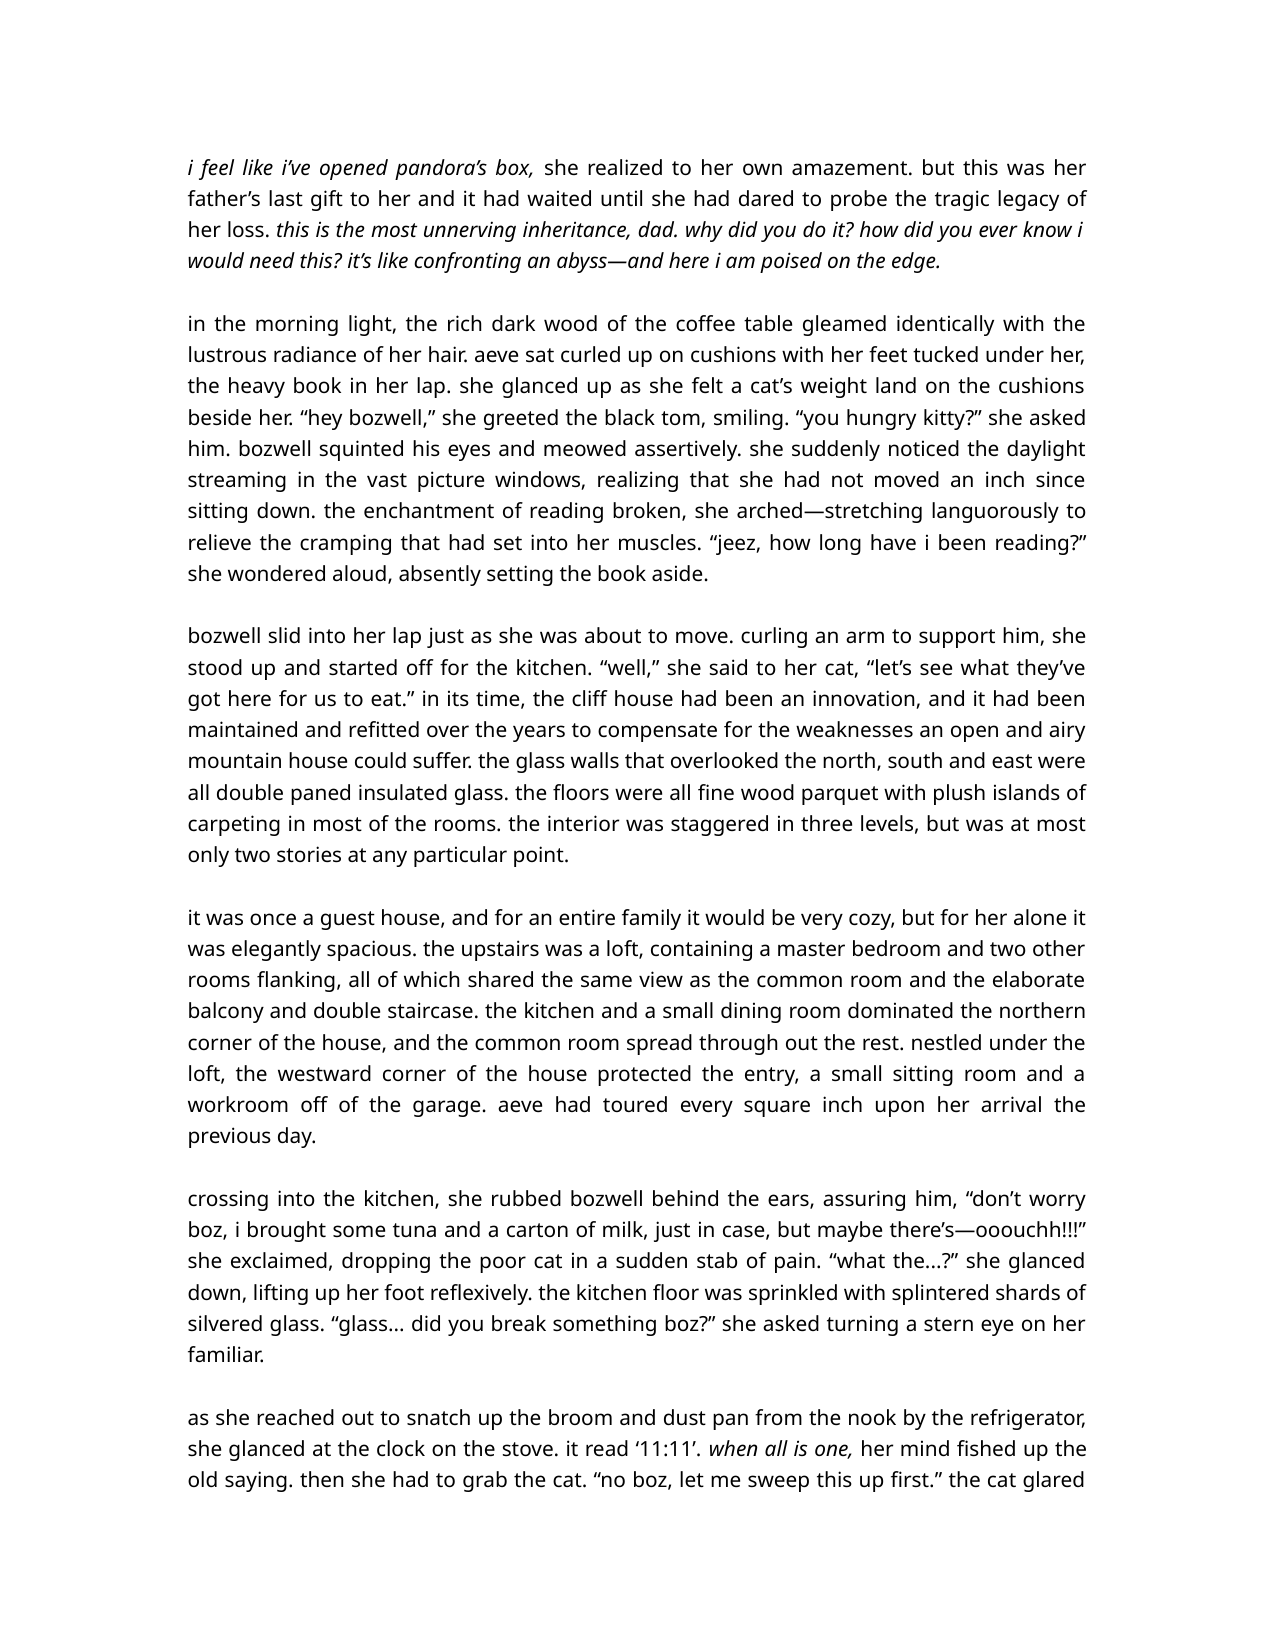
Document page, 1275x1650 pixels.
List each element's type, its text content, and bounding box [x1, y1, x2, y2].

text in the morning light, the rich dark wood of the coffee table gleamed identically with the lustrous radiance of her hair. aeve sat curled up on cushions with her feet tucked under her, the heavy book in her lap. she glanced up as she felt a cat’s weight land on the cushions beside her. “hey bozwell,” she greeted the black tom, smiling. “you hungry kitty?” she asked him. bozwell squinted his eyes and meowed assertively. she suddenly noticed the daylight streaming in the vast picture windows, realizing that she had not moved an inch since sitting down. the enchantment of reading broken, she arched—stretching languorously to relieve the cramping that had set into her muscles. “jeez, how long have i been reading?” she wondered aloud, absently setting the book aside. [187, 306, 1087, 587]
text crossing into the kitchen, she rubbed bozwell behind the ears, assuring him, “don’t worry boz, i brought some tuna and a carton of milk, just in case, but maybe there’s—ooouchh!!!” she exclaimed, dropping the poor cat in a sudden stab of pain. “what the...?” she glanced down, lifting up her foot reflexively. the kitchen floor was sprinkled with splintered shards of silvered glass. “glass... did you break something boz?” she asked turning a stern eye on her familiar. [187, 1181, 1087, 1369]
text bozwell slid into her lap just as she was about to move. curling an arm to support him, she stood up and started off for the kitchen. “well,” she said to her cat, “let’s see what they’ve got here for us to eat.” in its time, the cliff house had been an innovation, and it had been maintained and refitted over the years to compensate for the weaknesses an open and airy mountain house could suffer. the glass walls that overlooked the north, south and east were all double paned insulated glass. the floors were all fine wood parquet with plush islands of carpeting in most of the rooms. the interior was staggered in three levels, but was at most only two stories at any particular point. [187, 619, 1087, 869]
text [187, 1400, 1087, 1494]
text i feel like i’ve opened pandora’s box, she realized to her own amazement. but this was her father’s last gift to her and it had waited until she had dared to probe the tragic legacy of her loss. this is the most unnerving inheritance, dad. why did you do it? how did you ever know i would need this? it’s like confronting an abyss—and here i am poised on the edge. [187, 150, 1087, 275]
text it was once a guest house, and for an entire family it would be very cozy, but for her alone it was elegantly spacious. the upstairs was a loft, containing a master bedroom and two other rooms flanking, all of which shared the same view as the common room and the elaborate balcony and double staircase. the kitchen and a small dining room dominated the northern corner of the house, and the common room spread through out the rest. nestled under the loft, the westward corner of the house protected the entry, a small sitting room and a workroom off of the garage. aeve had toured every square inch upon her arrival the previous day. [187, 900, 1087, 1150]
